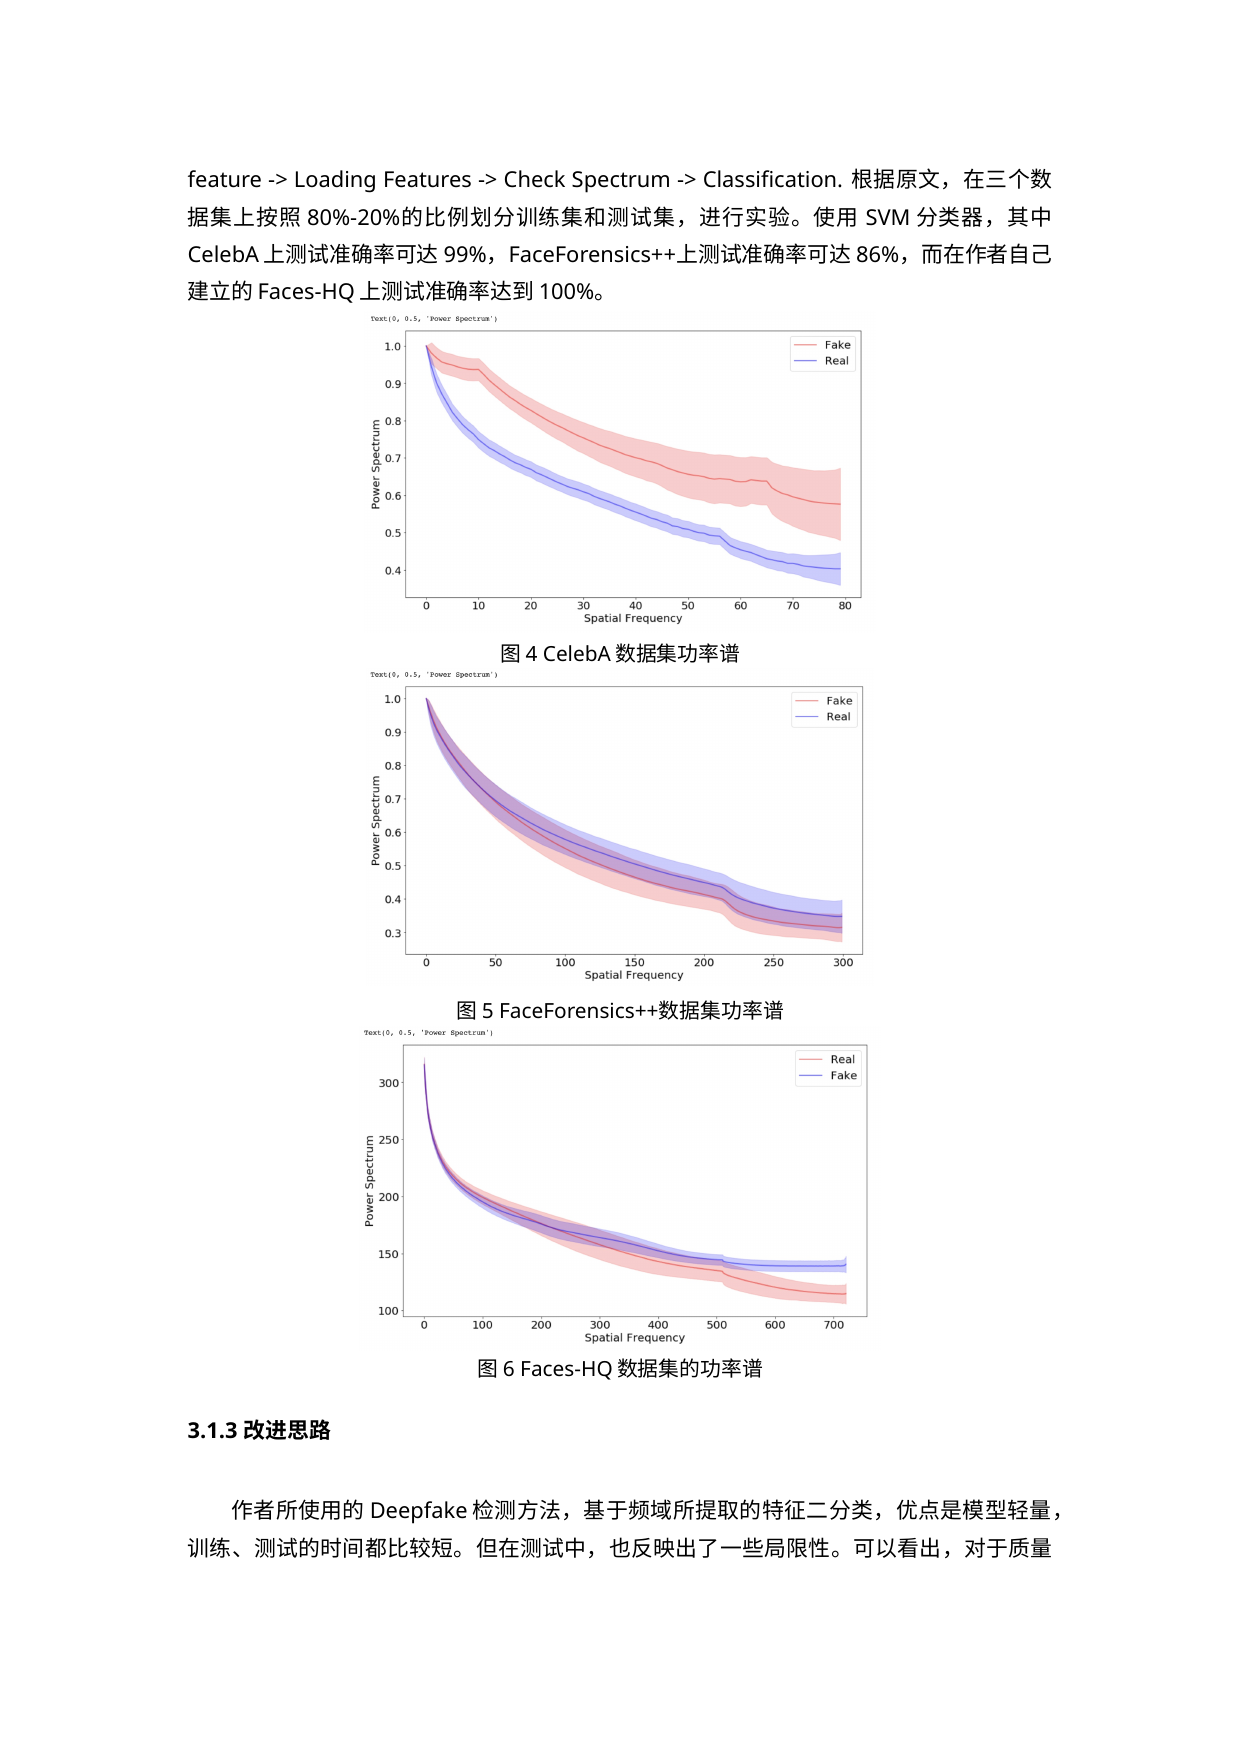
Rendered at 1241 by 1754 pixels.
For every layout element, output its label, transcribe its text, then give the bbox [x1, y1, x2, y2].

subtitle 3.1.3 改进思路 [187, 1413, 1053, 1445]
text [187, 162, 1053, 306]
picture [366, 668, 875, 986]
text 图6 Faces-HQ数据集的功率谱 [187, 1351, 1053, 1383]
text 图5 FaceForensics++数据集功率谱 [187, 993, 1053, 1026]
picture [359, 1026, 881, 1351]
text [187, 1493, 1053, 1563]
text 图4 CelebA数据集功率谱 [187, 636, 1053, 668]
picture [364, 311, 877, 633]
